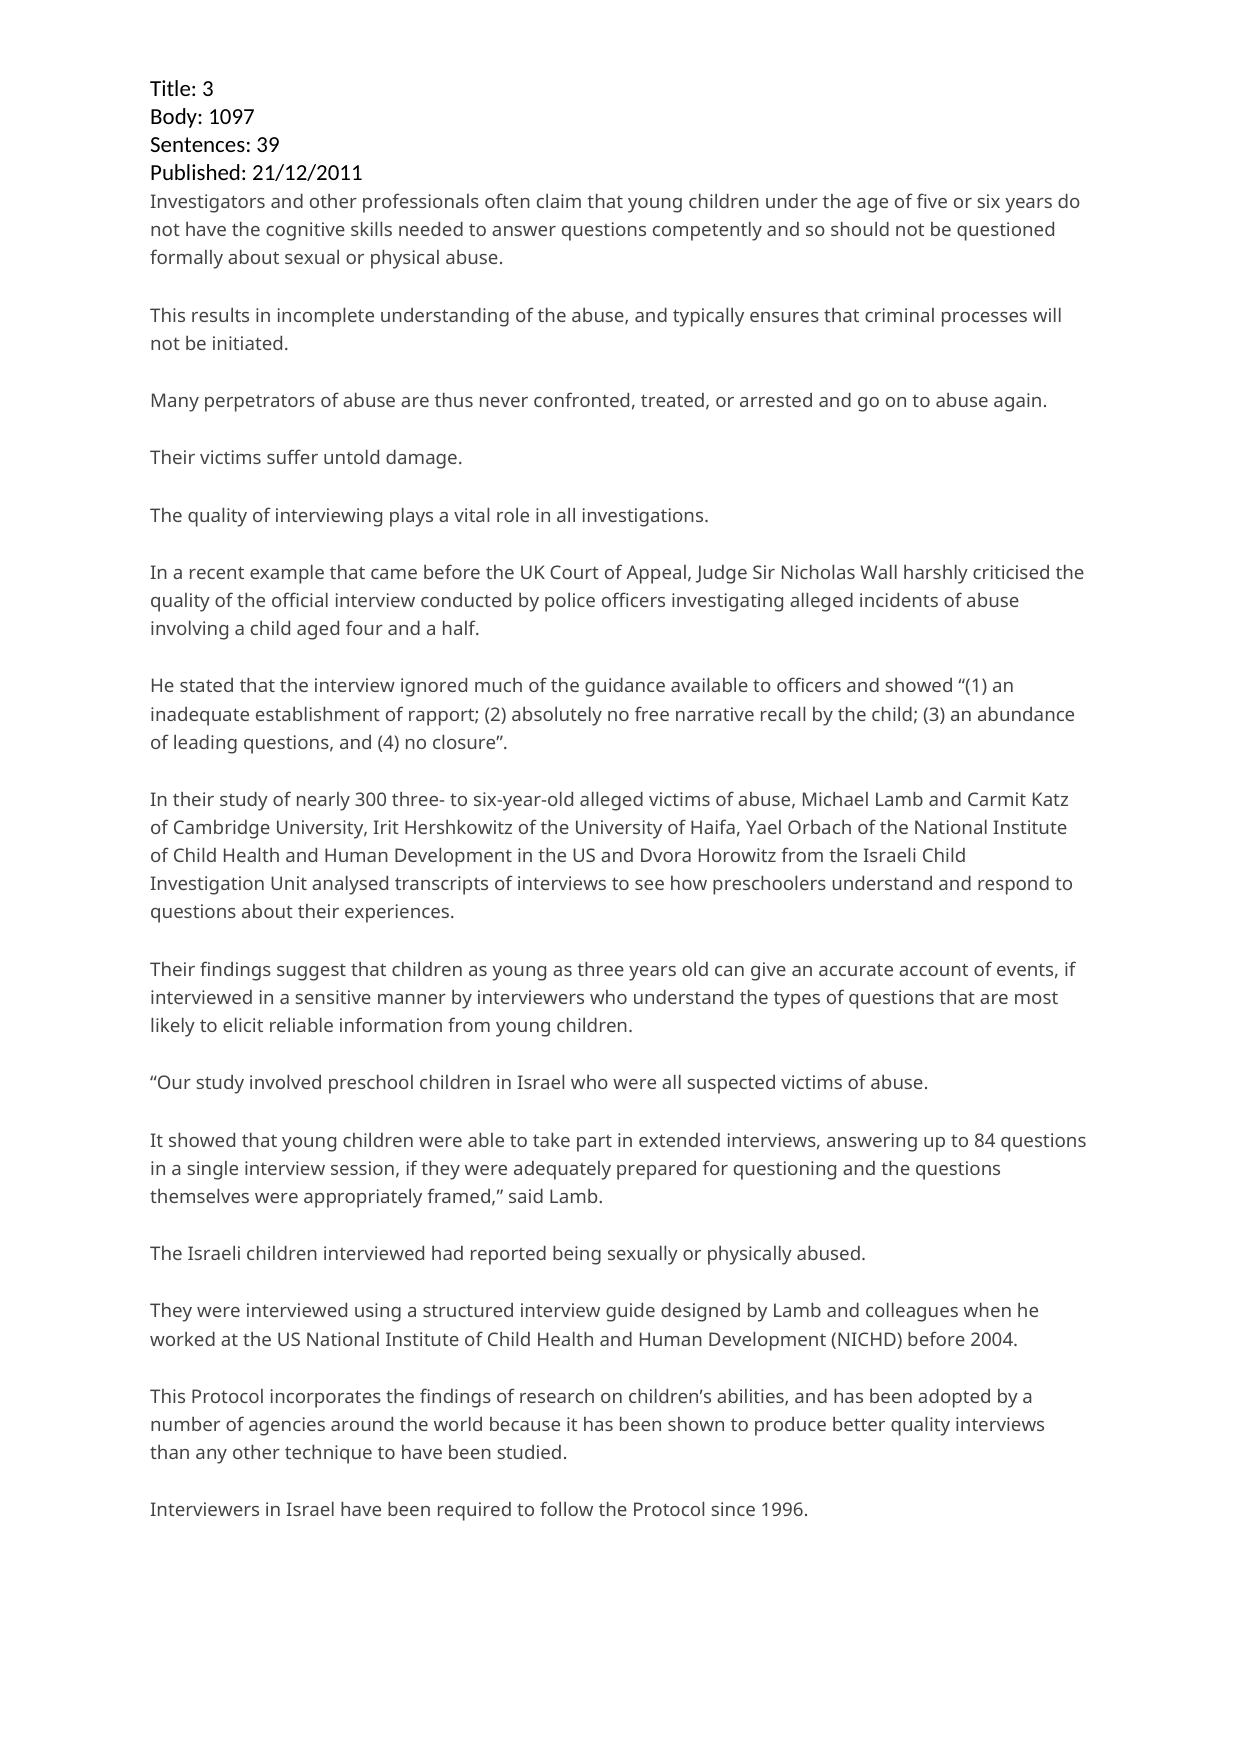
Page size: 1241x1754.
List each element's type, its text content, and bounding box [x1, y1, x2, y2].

text They were interviewed using a structured interview guide designed by Lamb and colleagues when he worked at the US National Institute of Child Health and Human Development (NICHD) before 2004. [150, 1295, 1090, 1351]
text The Israeli children interviewed had reported being sexually or physically abused. [150, 1238, 1090, 1266]
text Interviewers in Israel have been required to follow the Protocol since 1996. [150, 1494, 1090, 1522]
text Their victims suffer untold damage. [150, 442, 1090, 470]
text In a recent example that came before the UK Court of Appeal, Judge Sir Nicholas Wall harshly criticised the quality of the official interview conducted by police officers investigating alleged incidents of abuse involving a child aged four and a half. [150, 557, 1090, 641]
text He stated that the interview ignored much of the guidance available to officers and showed “(1) an inadequate establishment of rapport; (2) absolutely no free narrative recall by the child; (3) an abundance of leading questions, and (4) no closure”. [150, 670, 1090, 754]
text The quality of interviewing plays a vital role in all investigations. [150, 499, 1090, 527]
text In their study of nearly 300 three- to six-year-old alleged victims of abuse, Michael Lamb and Carmit Katz of Cambridge University, Irit Hershkowitz of the University of Haifa, Yael Orbach of the National Institute of Child Health and Human Development in the US and Dvora Horowitz from the Israeli Child Investigation Unit analysed transcripts of interviews to see how preschoolers understand and respond to questions about their experiences. [150, 784, 1090, 924]
text “Our study involved preschool children in Israel who were all suspected victims of abuse. [150, 1067, 1090, 1095]
text This results in incomplete understanding of the abuse, and typically ensures that criminal processes will not be initiated. [150, 299, 1090, 356]
text Many perpetrators of abuse are thus never confronted, treated, or arrested and go on to abuse again. [150, 385, 1090, 413]
text Their findings suggest that children as young as three years old can give an accurate account of events, if interviewed in a sensitive manner by interviewers who understand the types of questions that are most likely to elicit reliable information from young children. [150, 953, 1090, 1038]
text This Protocol incorporates the findings of research on children’s abilities, and has been adopted by a number of agencies around the world because it has been shown to produce better quality interviews than any other technique to have been studied. [150, 1381, 1090, 1465]
text Investigators and other professionals often claim that young children under the age of five or six years do not have the cognitive skills needed to answer questions competently and so should not be questioned formally about sexual or physical abuse. [150, 186, 1090, 270]
text It showed that young children were able to take part in extended interviews, answering up to 84 questions in a single interview session, if they were adequately prepared for questioning and the questions themselves were appropriately framed,” said Lamb. [150, 1124, 1090, 1209]
